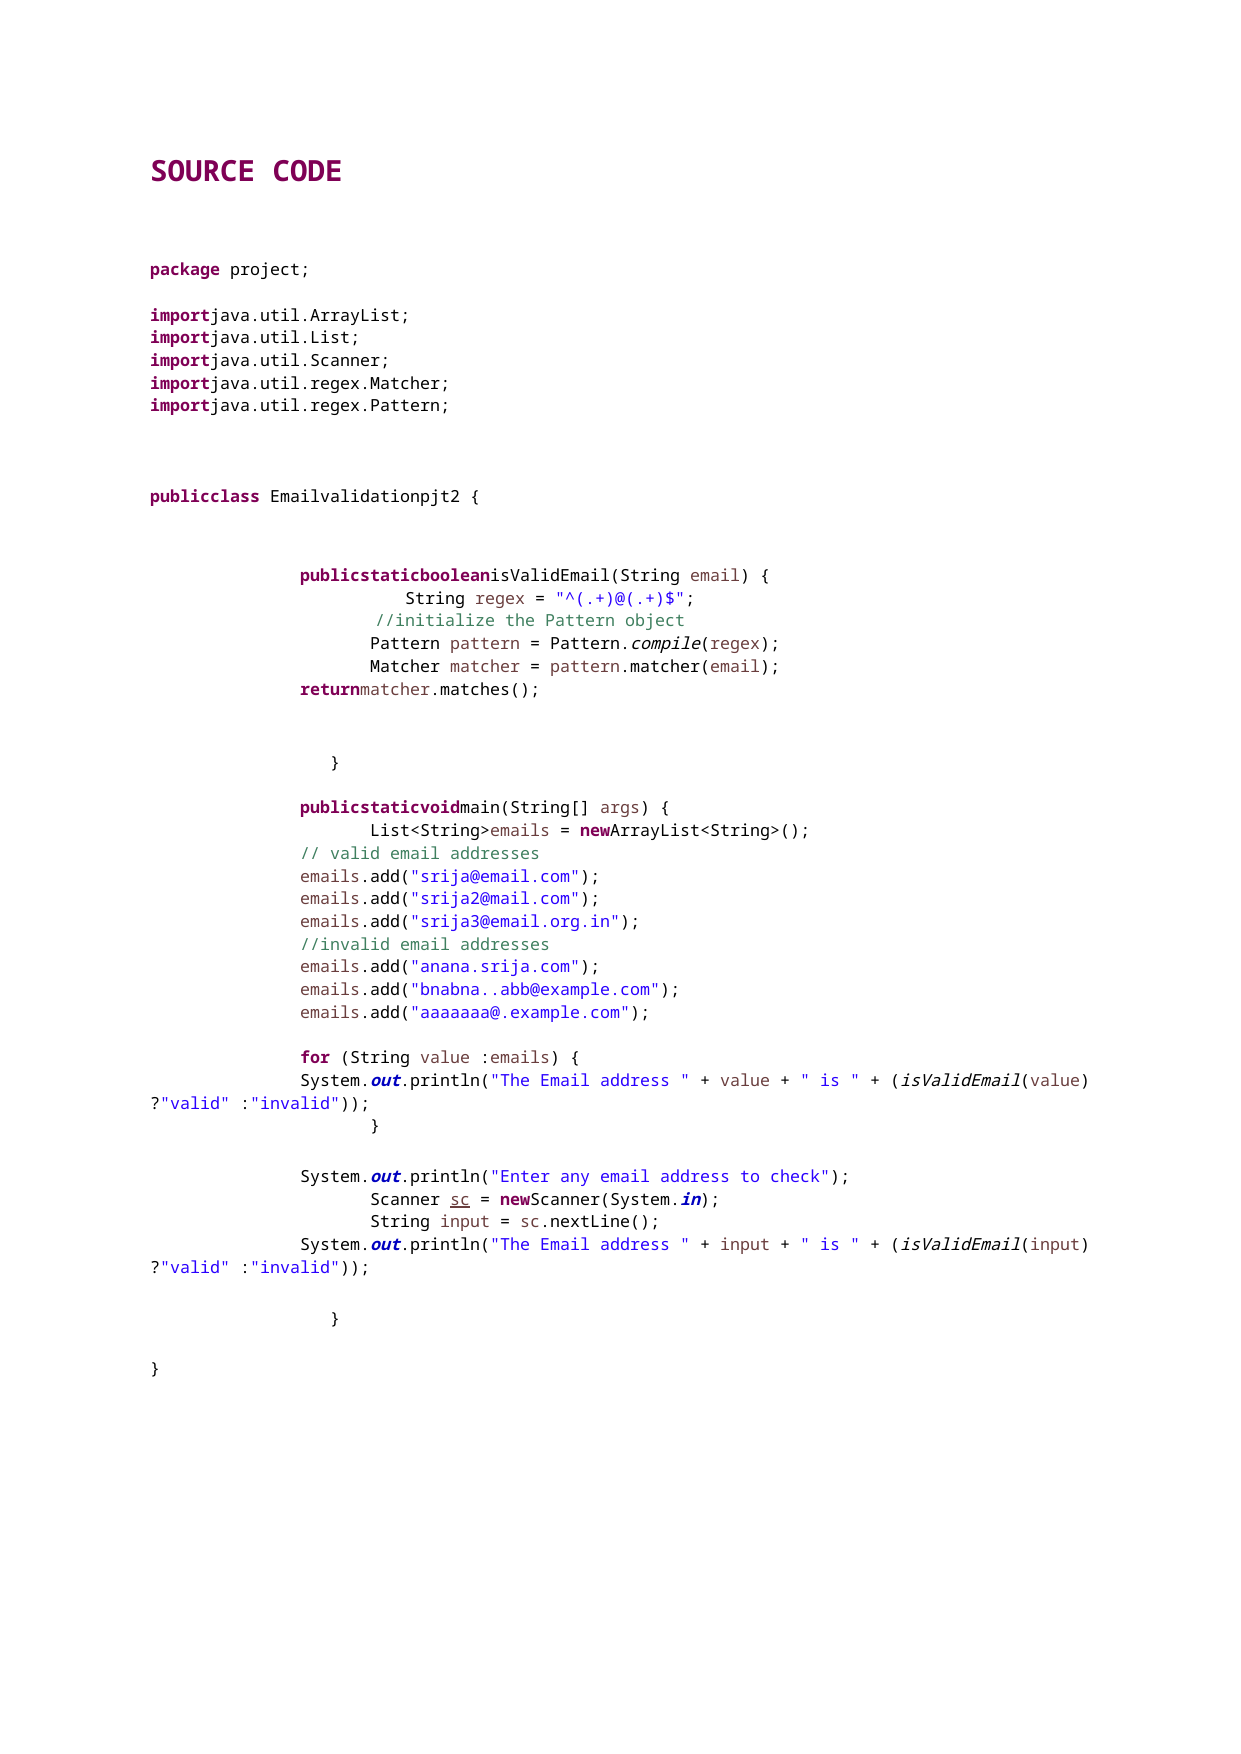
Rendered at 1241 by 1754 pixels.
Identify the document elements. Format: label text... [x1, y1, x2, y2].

text System.out.println("The Email address " + value + " is " + (isValidEmail(value) ?"valid" :"invalid")); [150, 1068, 1090, 1114]
text importjava.util.regex.Matcher; [150, 371, 1090, 394]
text List<String>emails = newArrayList<String>(); [150, 819, 1090, 841]
text // valid email addresses [150, 841, 1090, 864]
text for (String value :emails) { [150, 1046, 1090, 1068]
text publicstaticbooleanisValidEmail(String email) { [150, 564, 1090, 586]
text System.out.println("The Email address " + input + " is " + (isValidEmail(input) ?"valid" :"invalid")); [150, 1233, 1090, 1278]
text Scanner sc = newScanner(System.in); [150, 1187, 1090, 1210]
text String input = sc.nextLine(); [150, 1210, 1090, 1233]
text emails.add("srija3@email.org.in"); [150, 909, 1090, 932]
text //invalid email addresses [150, 932, 1090, 955]
text importjava.util.List; [150, 326, 1090, 349]
text returnmatcher.matches(); [150, 677, 1090, 700]
text importjava.util.regex.Pattern; [150, 394, 1090, 417]
text } [150, 751, 1090, 773]
text Pattern pattern = Pattern.compile(regex); [150, 632, 1090, 654]
text importjava.util.ArrayList; [150, 303, 1090, 326]
text } [150, 1306, 1090, 1329]
text } [150, 1114, 1090, 1137]
text emails.add("aaaaaaa@.example.com"); [150, 1000, 1090, 1023]
text System.out.println("Enter any email address to check"); [150, 1165, 1090, 1187]
text package project; [150, 258, 1090, 281]
text emails.add("srija2@mail.com"); [150, 887, 1090, 909]
text Matcher matcher = pattern.matcher(email); [150, 654, 1090, 677]
text importjava.util.Scanner; [150, 349, 1090, 371]
text String regex = "^(.+)@(.+)$"; [150, 586, 1090, 609]
text publicstaticvoidmain(String[] args) { [150, 796, 1090, 819]
text publicclass Emailvalidationpjt2 { [150, 485, 1090, 508]
text emails.add("anana.srija.com"); [150, 955, 1090, 978]
text SOURCE CODE [150, 150, 1090, 190]
text //initialize the Pattern object [150, 609, 1090, 632]
text } [150, 1357, 1090, 1380]
text emails.add("bnabna..abb@example.com"); [150, 978, 1090, 1000]
text emails.add("srija@email.com"); [150, 864, 1090, 887]
